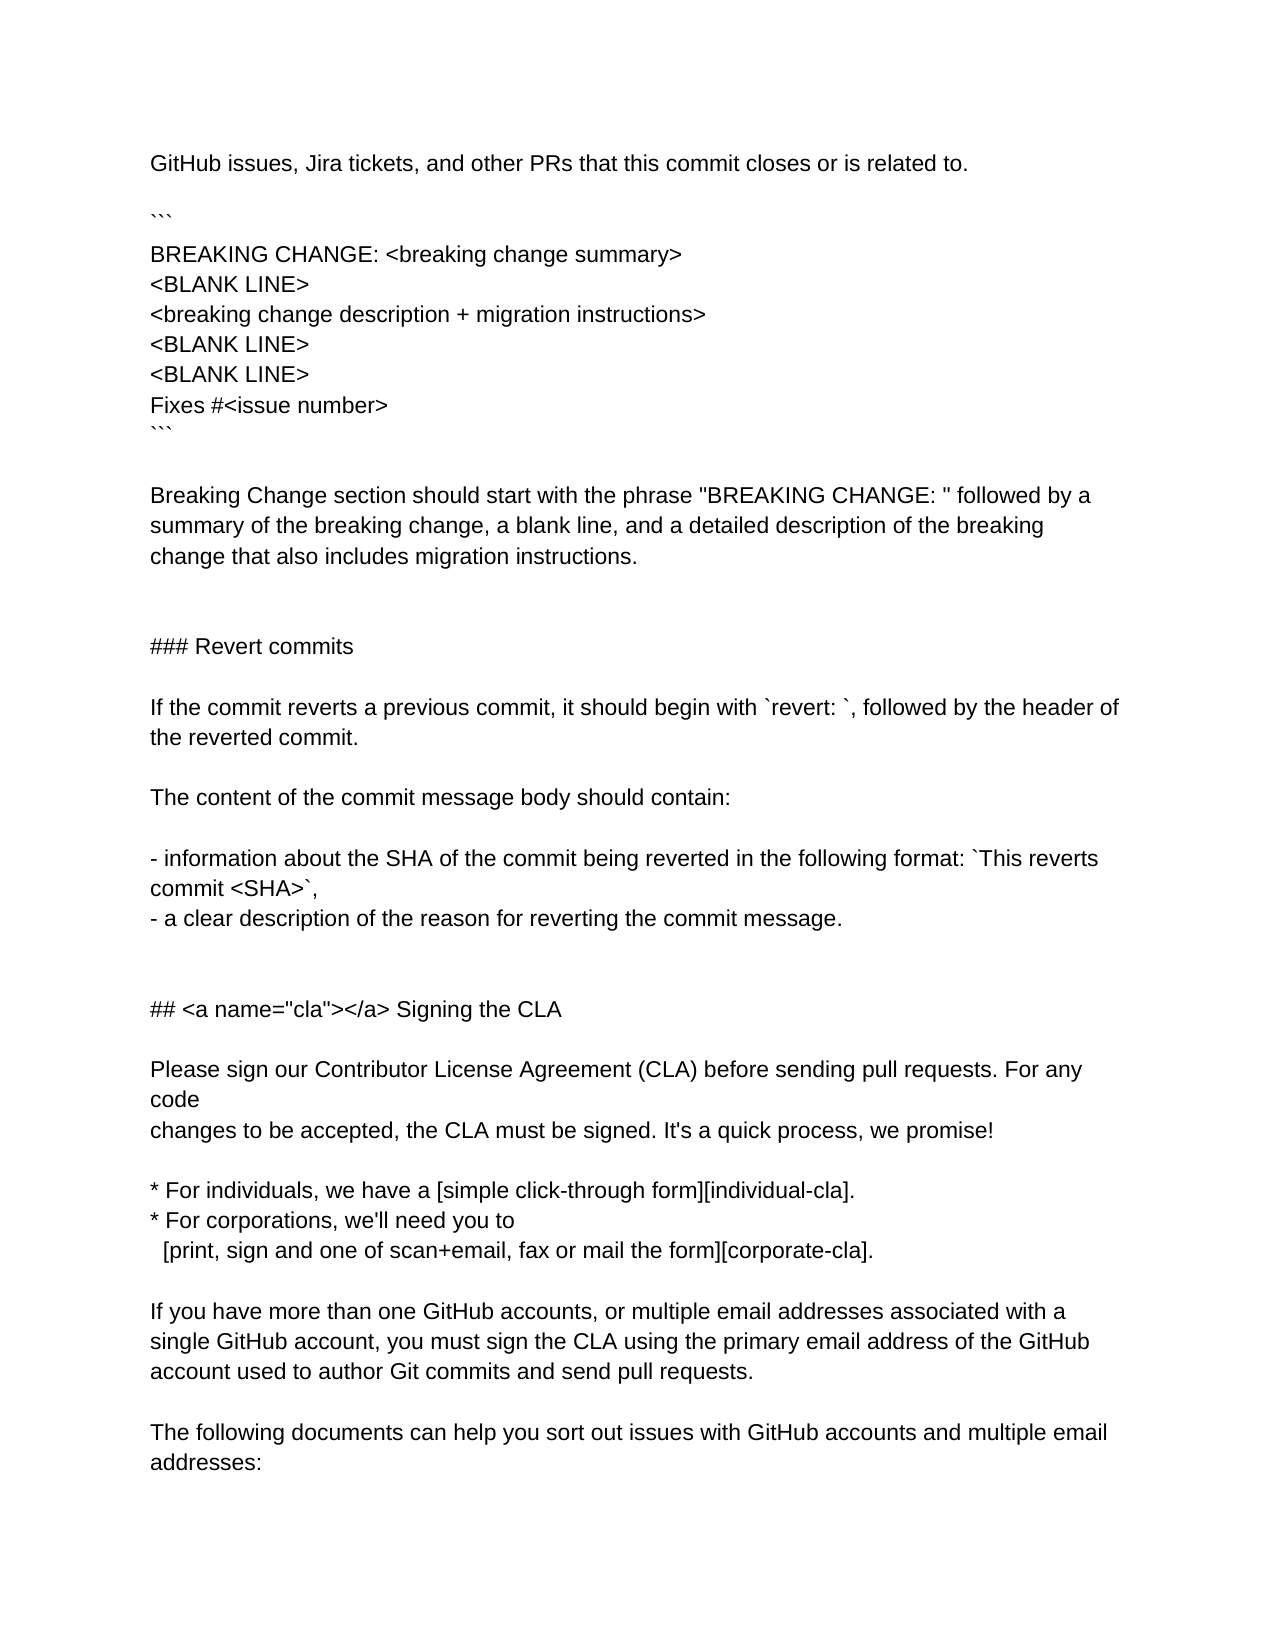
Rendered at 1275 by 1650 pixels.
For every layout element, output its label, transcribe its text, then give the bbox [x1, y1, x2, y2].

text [150, 150, 1125, 176]
text If the commit reverts a previous commit, it should begin with `revert: `, followed by the header of the reverted commit. [150, 694, 1125, 750]
text * For individuals, we have a [simple click-through form][individual-cla]. [150, 1177, 1125, 1203]
text <BLANK LINE> [150, 361, 1125, 388]
text <BLANK LINE> [150, 331, 1125, 358]
text [print, sign and one of scan+email, fax or mail the form][corporate-cla]. [150, 1237, 1125, 1264]
text If you have more than one GitHub accounts, or multiple email addresses associated with a single GitHub account, you must sign the CLA using the primary email address of the GitHub account used to author Git commits and send pull requests. [150, 1298, 1125, 1385]
text - a clear description of the reason for reverting the commit message. [150, 905, 1125, 932]
text <BLANK LINE> [150, 271, 1125, 297]
text The following documents can help you sort out issues with GitHub accounts and multiple email addresses: [150, 1419, 1125, 1475]
text ### Revert commits [150, 633, 1125, 660]
text <breaking change description + migration instructions> [150, 301, 1125, 327]
text BREAKING CHANGE: <breaking change summary> [150, 241, 1125, 267]
text ``` [150, 210, 1125, 237]
text The content of the commit message body should contain: [150, 784, 1125, 811]
text ``` [150, 422, 1125, 448]
text ## <a name="cla"></a> Signing the CLA [150, 996, 1125, 1022]
text Please sign our Contributor License Agreement (CLA) before sending pull requests. For any code [150, 1056, 1125, 1113]
text Fixes #<issue number> [150, 392, 1125, 418]
text - information about the SHA of the commit being reverted in the following format: `This reverts commit <SHA>`, [150, 845, 1125, 901]
text changes to be accepted, the CLA must be signed. It's a quick process, we promise! [150, 1117, 1125, 1143]
text * For corporations, we'll need you to [150, 1207, 1125, 1234]
text Breaking Change section should start with the phrase "BREAKING CHANGE: " followed by a summary of the breaking change, a blank line, and a detailed description of the breaking change that also includes migration instructions. [150, 482, 1125, 569]
